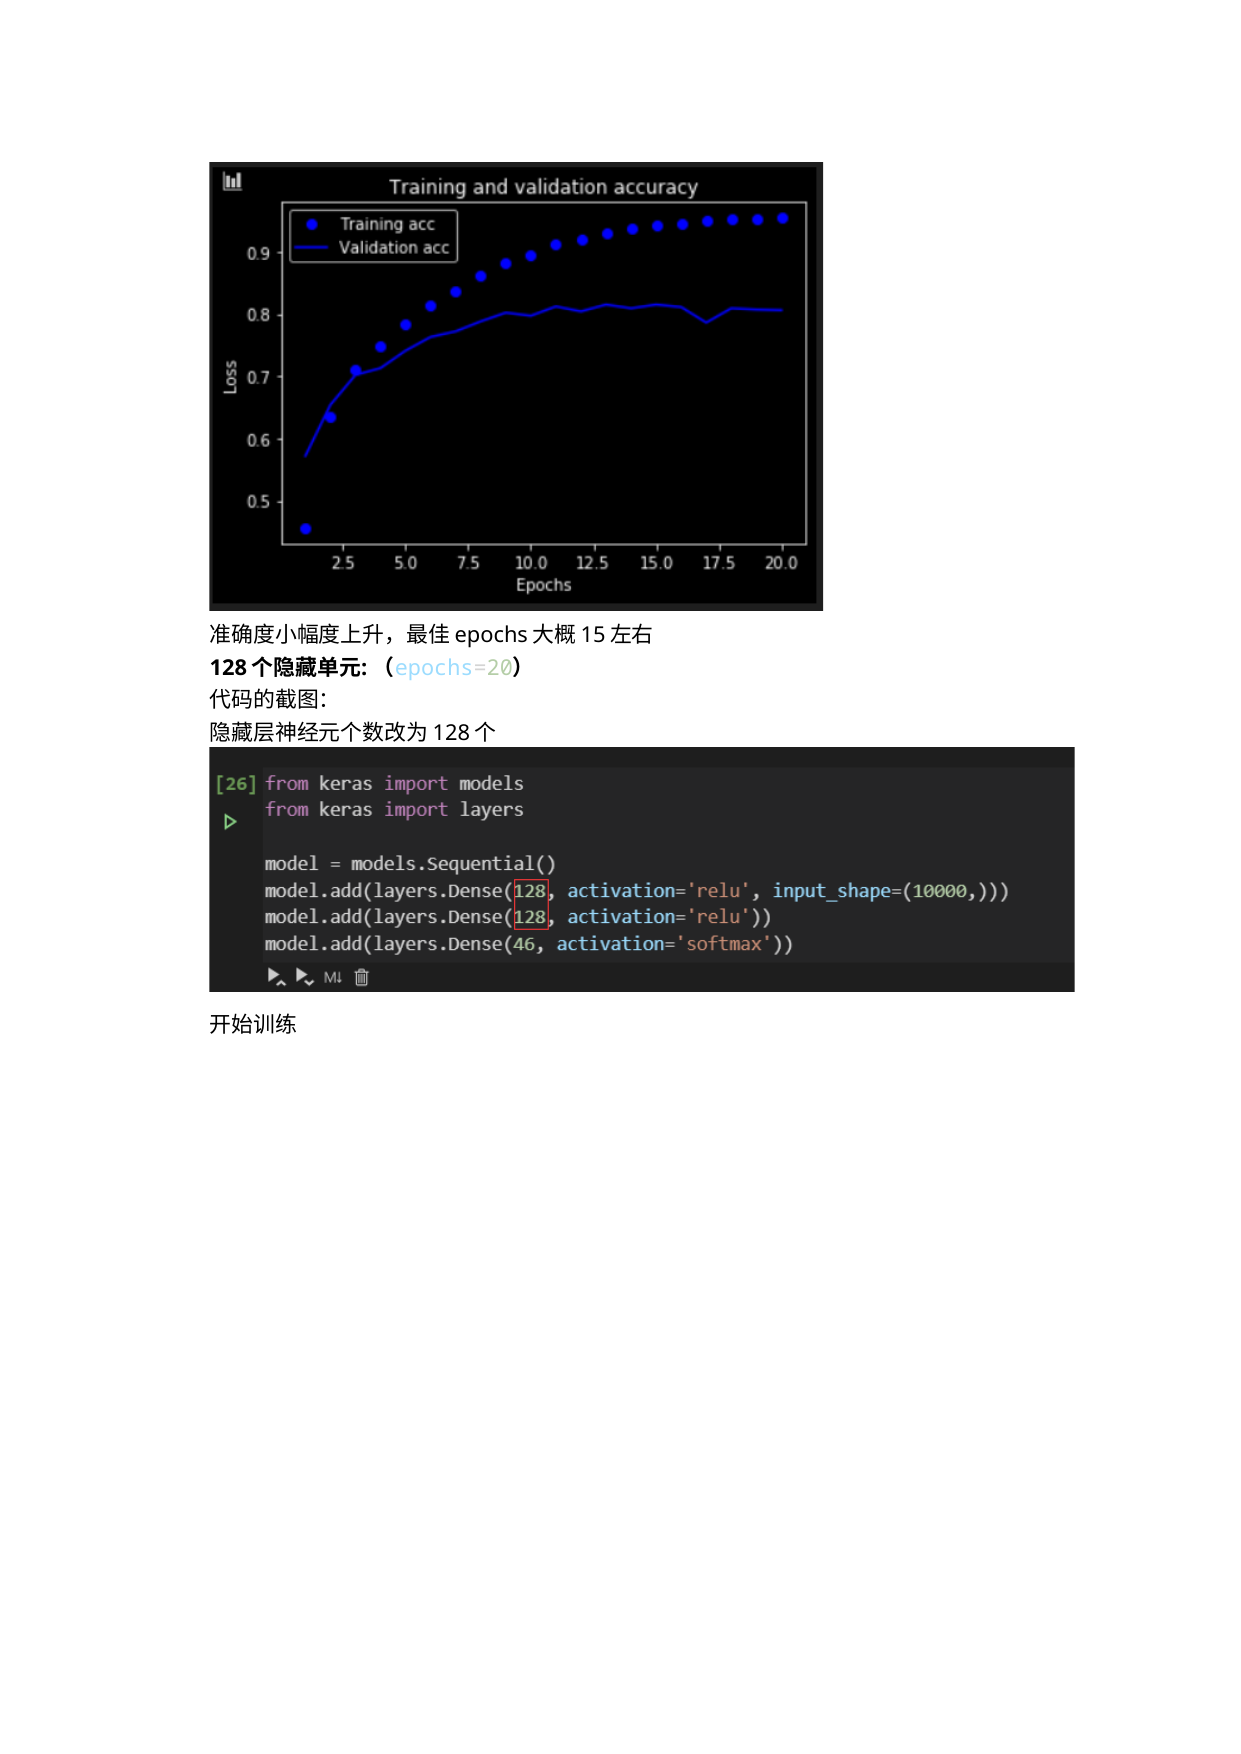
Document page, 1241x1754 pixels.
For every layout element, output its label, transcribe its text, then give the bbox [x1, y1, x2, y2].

text 代码的截图： [187, 682, 1053, 714]
text 隐藏层神经元个数改为128个 [187, 714, 1053, 747]
picture [209, 162, 824, 611]
text 128个隐藏单元: （epochs=20） [187, 649, 1053, 682]
text 准确度小幅度上升，最佳epochs大概15左右 [187, 617, 1053, 649]
text 开始训练 [187, 1007, 1053, 1039]
picture [209, 747, 1075, 992]
